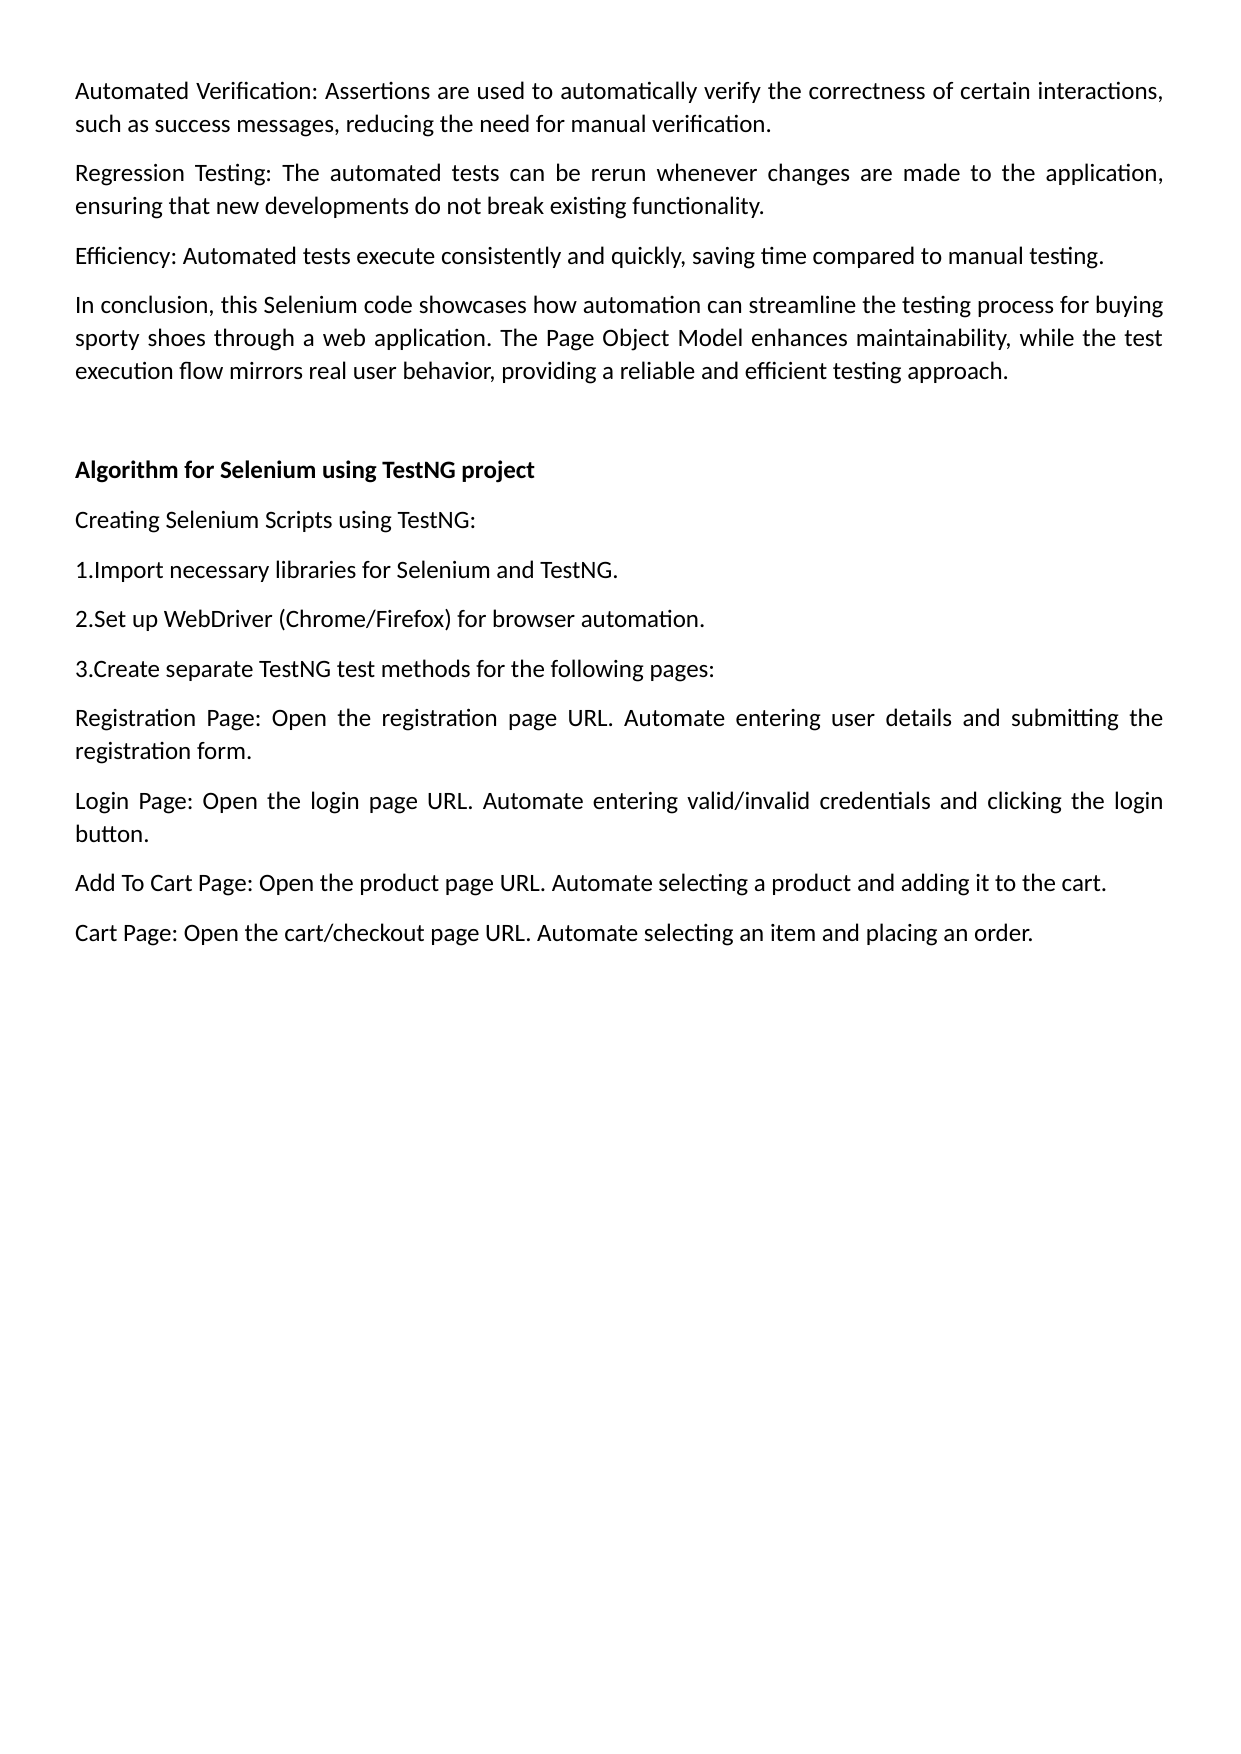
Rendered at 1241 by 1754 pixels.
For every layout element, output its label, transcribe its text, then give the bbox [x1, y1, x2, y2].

text Algorithm for Selenium using TestNG project [75, 454, 1165, 485]
text Efficiency: Automated tests execute consistently and quickly, saving time compared to manual testing. [75, 240, 1165, 271]
text Cart Page: Open the cart/checkout page URL. Automate selecting an item and placing an order. [75, 917, 1165, 948]
text Add To Cart Page: Open the product page URL. Automate selecting a product and adding it to the cart. [75, 867, 1165, 898]
text Regression Testing: The automated tests can be rerun whenever changes are made to the application, ensuring that new developments do not break existing functionality. [75, 157, 1165, 221]
text In conclusion, this Selenium code showcases how automation can streamline the testing process for buying sporty shoes through a web application. The Page Object Model enhances maintainability, while the test execution flow mirrors real user behavior, providing a reliable and efficient testing approach. [75, 289, 1165, 386]
text Creating Selenium Scripts using TestNG: [75, 504, 1165, 535]
text 1.Import necessary libraries for Selenium and TestNG. [75, 554, 1165, 584]
text 2.Set up WebDriver (Chrome/Firefox) for browser automation. [75, 603, 1165, 634]
text Automated Verification: Assertions are used to automatically verify the correctness of certain interactions, such as success messages, reducing the need for manual verification. [75, 75, 1165, 138]
text Registration Page: Open the registration page URL. Automate entering user details and submitting the registration form. [75, 702, 1165, 766]
text 3.Create separate TestNG test methods for the following pages: [75, 653, 1165, 683]
text Login Page: Open the login page URL. Automate entering valid/invalid credentials and clicking the login button. [75, 785, 1165, 848]
